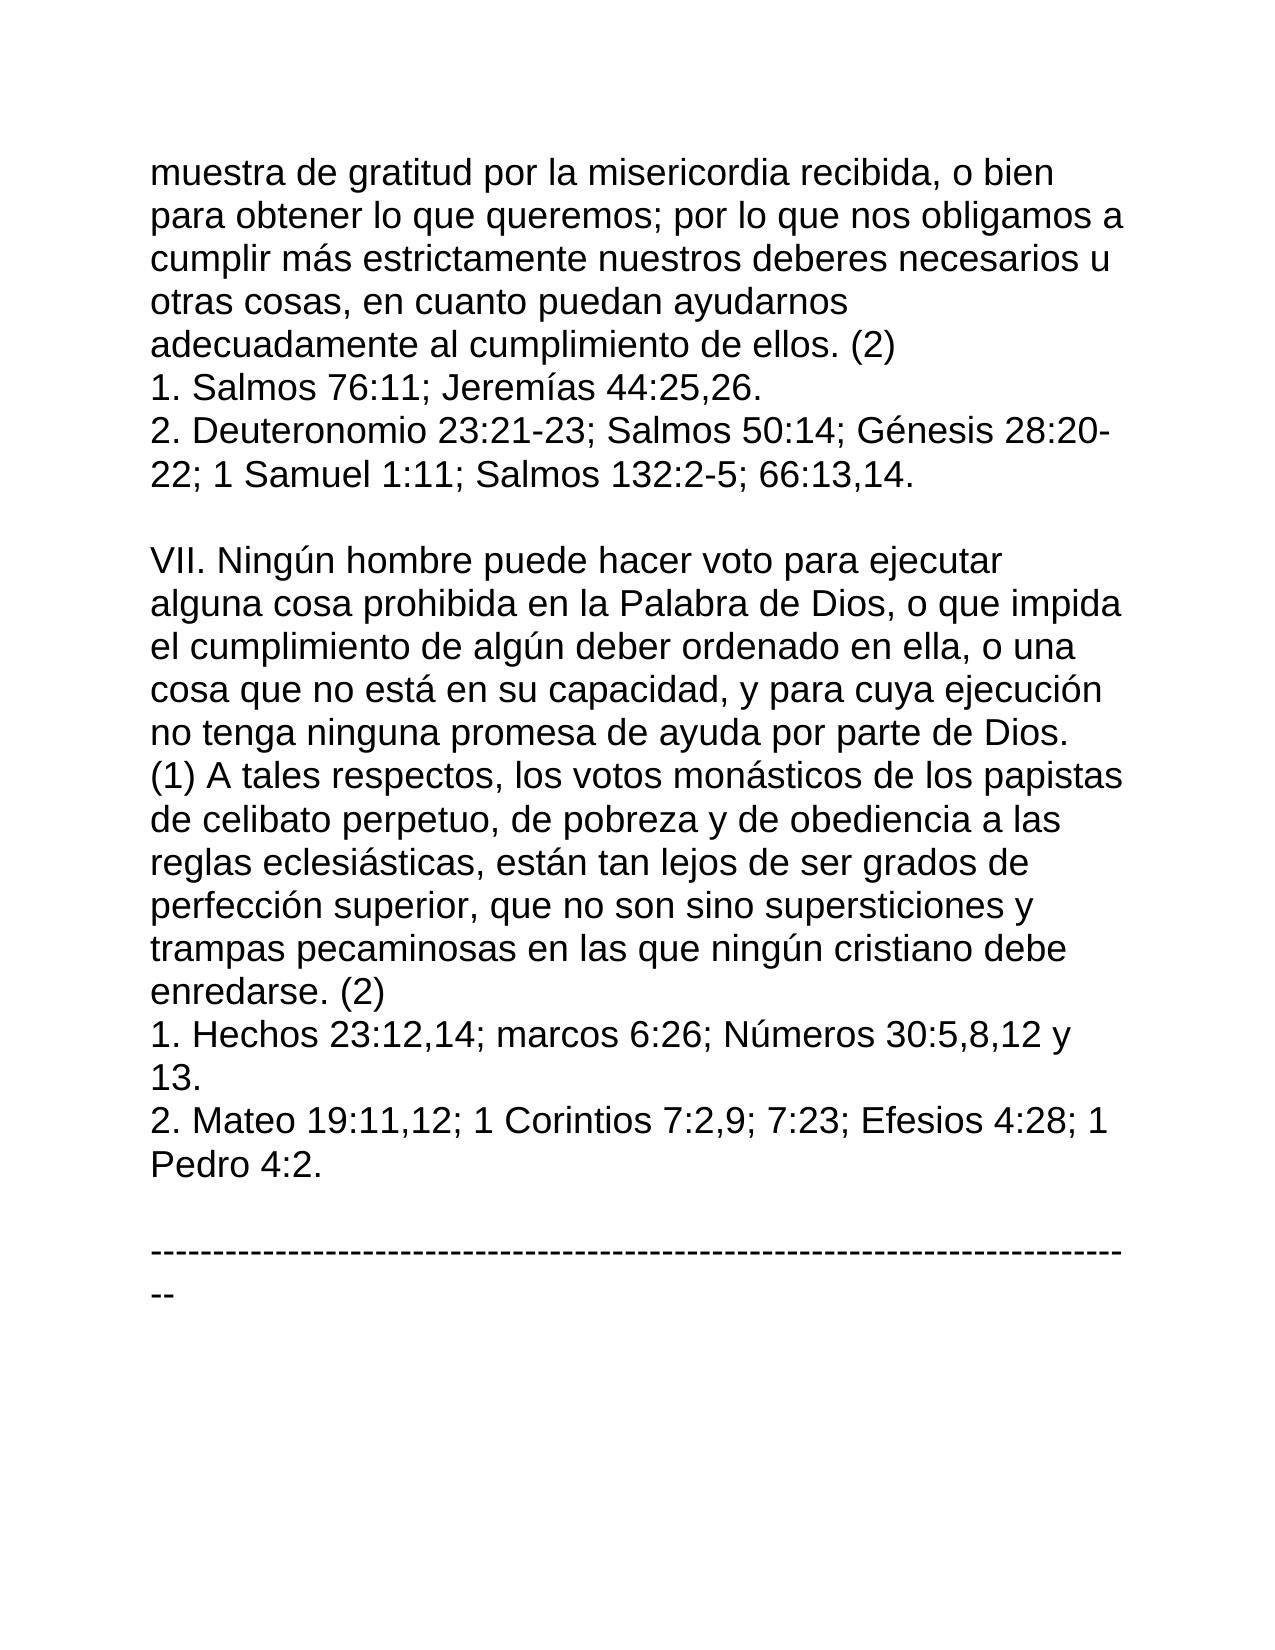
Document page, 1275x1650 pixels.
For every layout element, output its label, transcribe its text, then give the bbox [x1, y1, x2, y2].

text 2. Deuteronomio 23:21-23; Salmos 50:14; Génesis 28:20-22; 1 Samuel 1:11; Salmos 132:2-5; 66:13,14. [150, 409, 1125, 495]
text VII. Ningún hombre puede hacer voto para ejecutar alguna cosa prohibida en la Palabra de Dios, o que impida el cumplimiento de algún deber ordenado en ella, o una cosa que no está en su capacidad, y para cuya ejecución no tenga ninguna promesa de ayuda por parte de Dios. (1) A tales respectos, los votos monásticos de los papistas de celibato perpetuo, de pobreza y de obediencia a las reglas eclesiásticas, están tan lejos de ser grados de perfección superior, que no son sino supersticiones y trampas pecaminosas en las que ningún cristiano debe enredarse. (2) [150, 538, 1125, 1012]
text 1. Hechos 23:12,14; marcos 6:26; Números 30:5,8,12 y 13. [150, 1012, 1125, 1099]
text -------------------------------------------------------------------------------- [150, 1228, 1125, 1314]
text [150, 150, 1125, 366]
text 2. Mateo 19:11,12; 1 Corintios 7:2,9; 7:23; Efesios 4:28; 1 Pedro 4:2. [150, 1099, 1125, 1185]
text 1. Salmos 76:11; Jeremías 44:25,26. [150, 366, 1125, 409]
